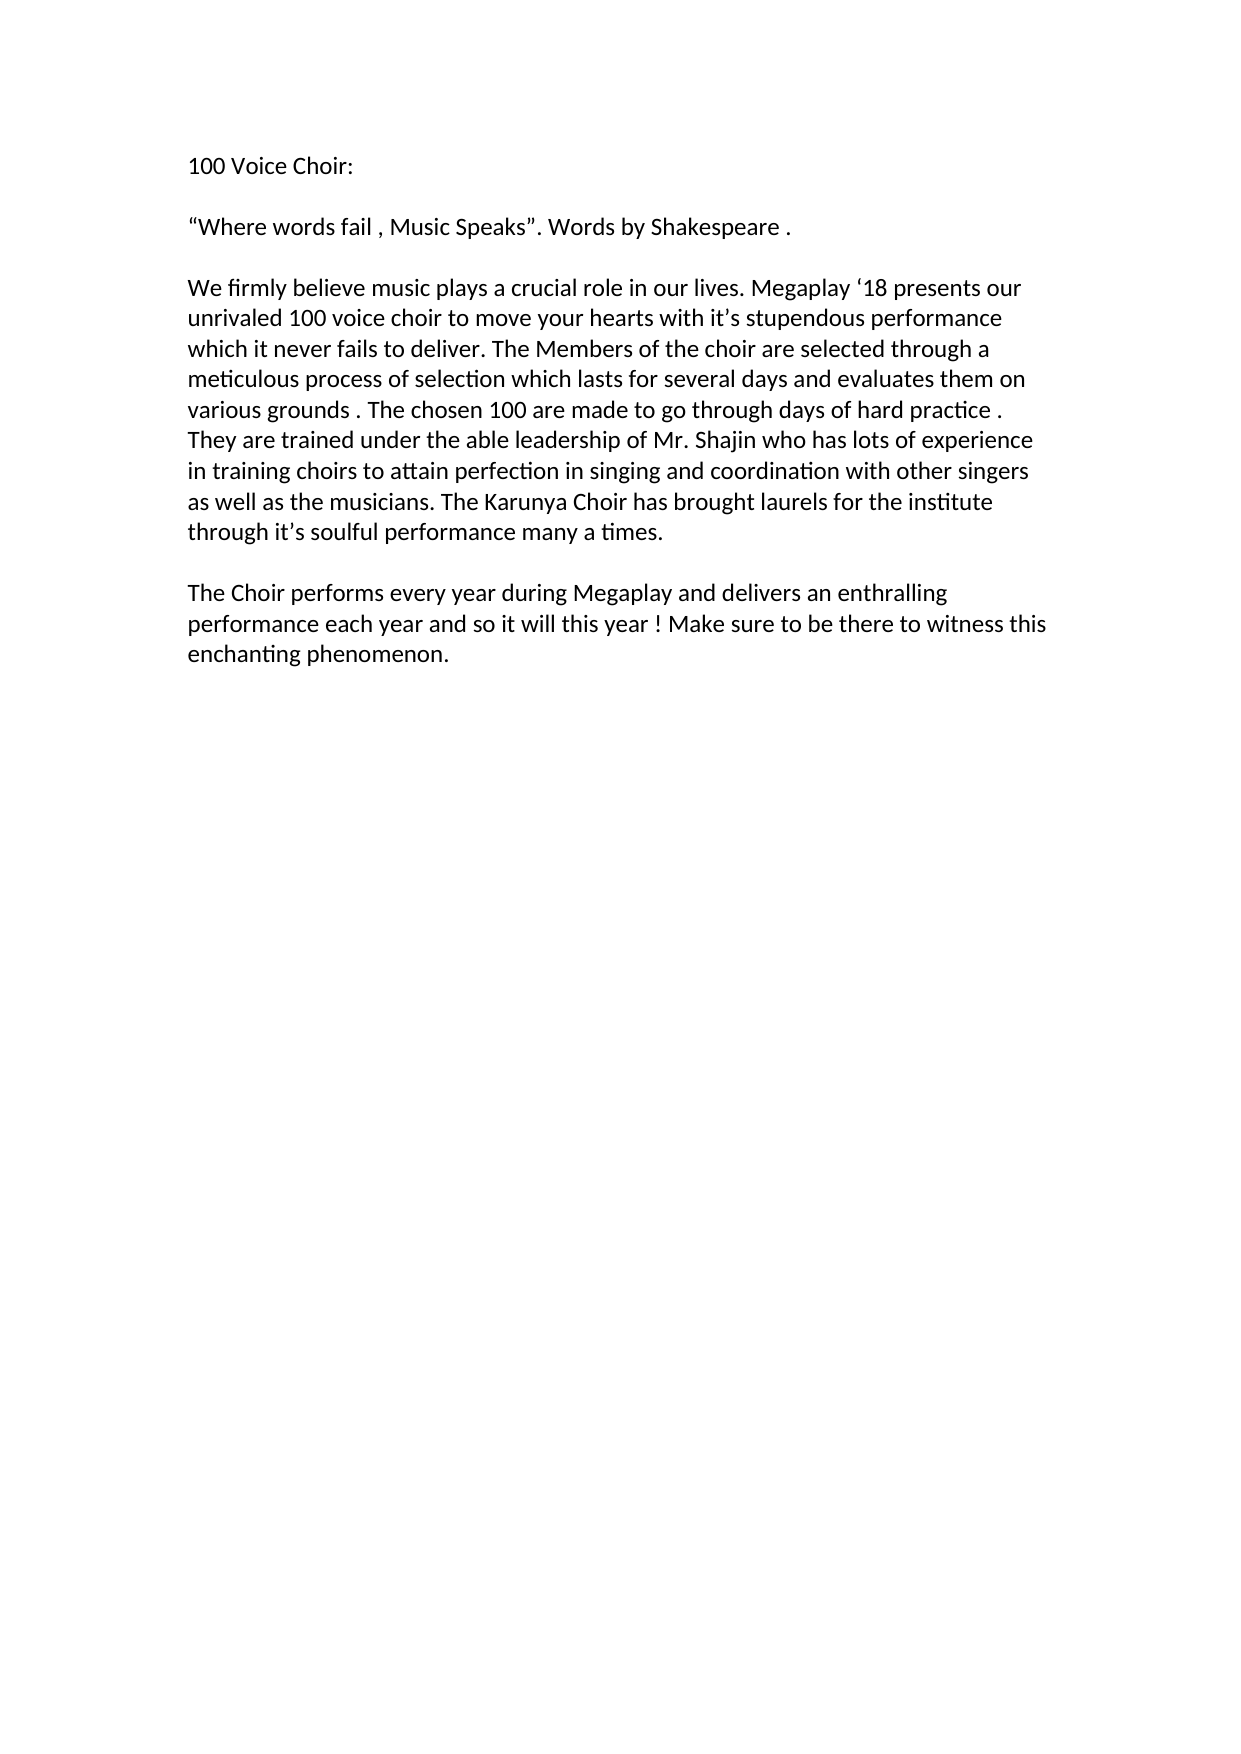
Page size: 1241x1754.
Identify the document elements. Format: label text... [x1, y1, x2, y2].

text The Choir performs every year during Megaplay and delivers an enthralling performance each year and so it will this year ! Make sure to be there to witness this enchanting phenomenon. [187, 577, 1053, 669]
text 100 Voice Choir: [187, 150, 1053, 181]
text We firmly believe music plays a crucial role in our lives. Megaplay ‘18 presents our unrivaled 100 voice choir to move your hearts with it’s stupendous performance which it never fails to deliver. The Members of the choir are selected through a meticulous process of selection which lasts for several days and evaluates them on various grounds . The chosen 100 are made to go through days of hard practice . They are trained under the able leadership of Mr. Shajin who has lots of experience in training choirs to attain perfection in singing and coordination with other singers as well as the musicians. The Karunya Choir has brought laurels for the institute through it’s soulful performance many a times. [187, 272, 1053, 547]
text “Where words fail , Music Speaks”. Words by Shakespeare . [187, 211, 1053, 242]
